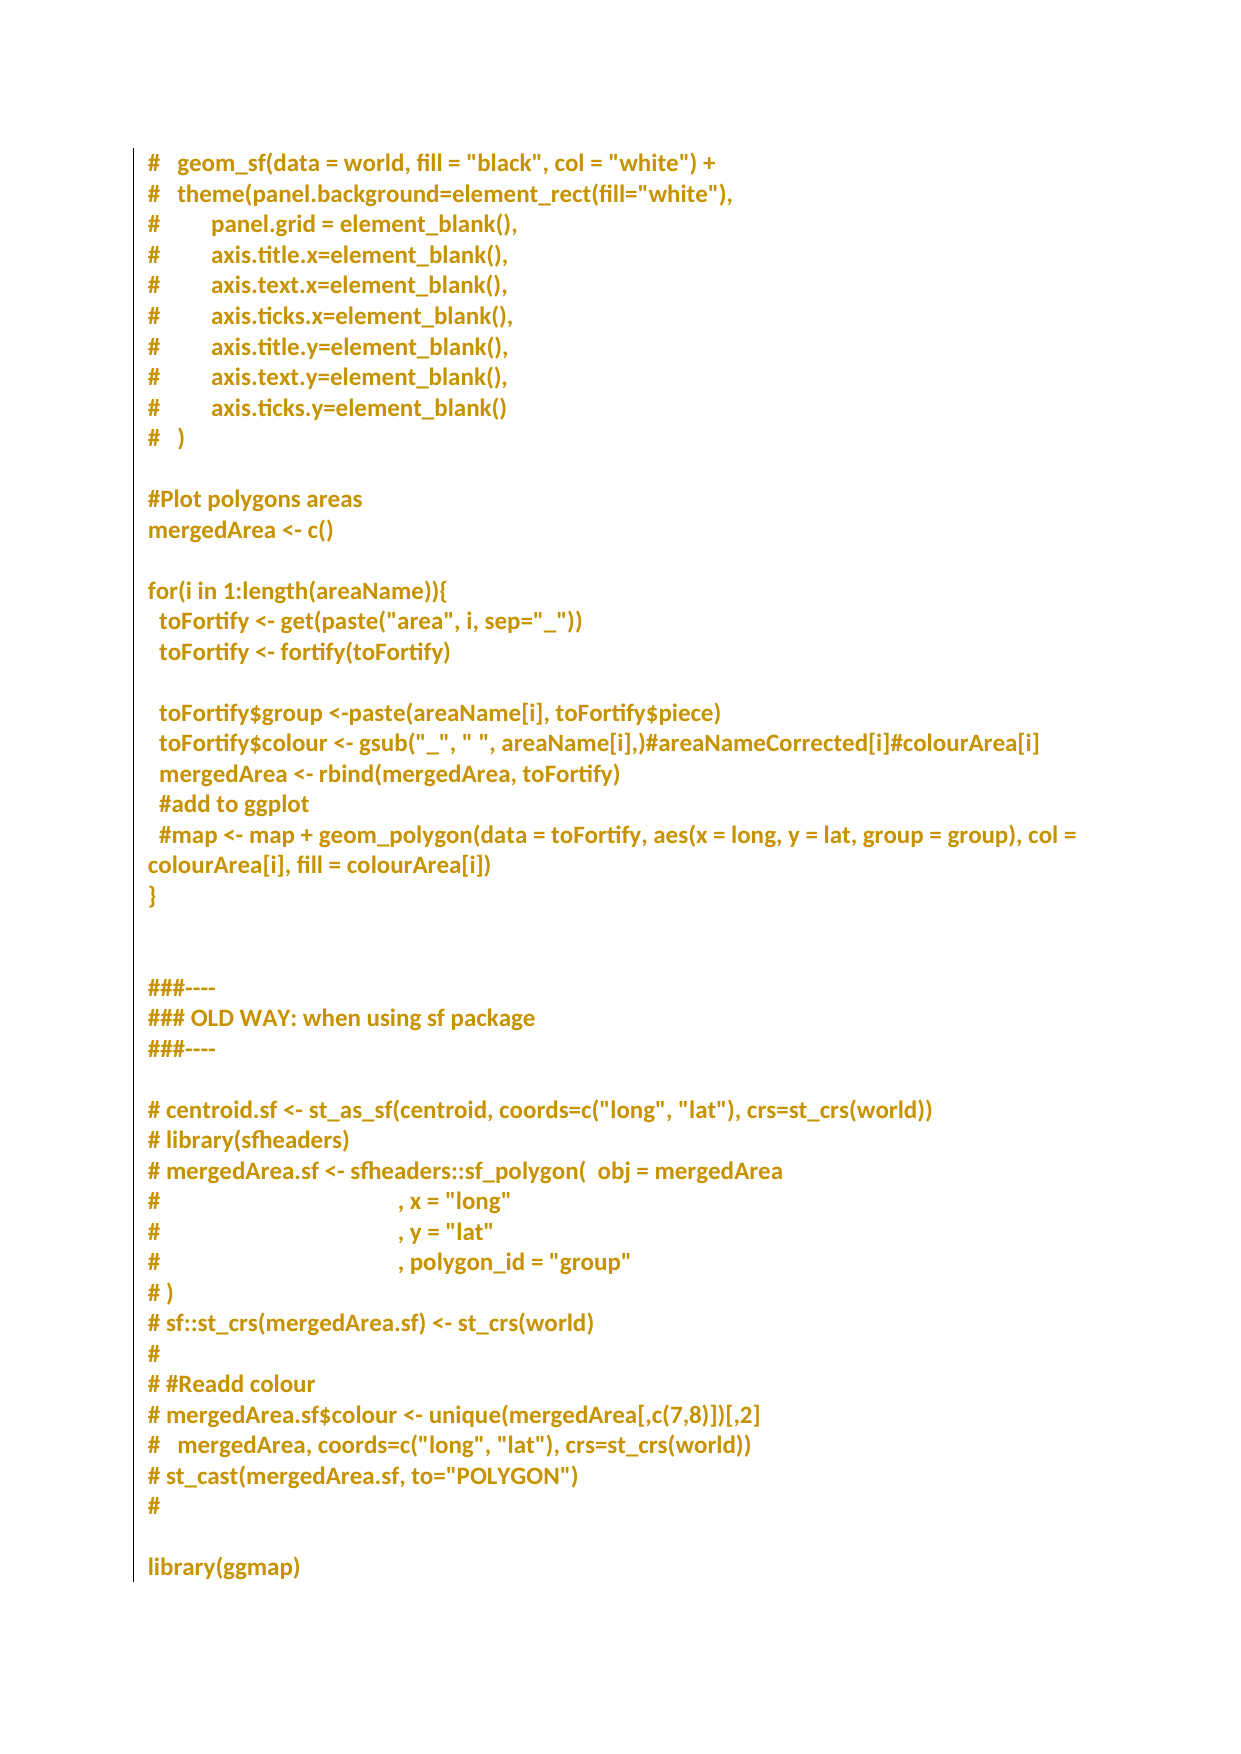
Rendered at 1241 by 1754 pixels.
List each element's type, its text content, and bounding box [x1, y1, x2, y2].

text # mergedArea, coords=c("long", "lat"), crs=st_crs(world)) [148, 1429, 1093, 1460]
text # axis.ticks.y=element_blank() [148, 392, 1093, 422]
text # library(sfheaders) [148, 1124, 1093, 1155]
text # , y = "lat" [148, 1216, 1093, 1246]
text #map <- map + geom_polygon(data = toFortify, aes(x = long, y = lat, group = group), col = colourArea[i], fill = colourArea[i]) [148, 819, 1093, 880]
text library(ggmap) [148, 1552, 1093, 1582]
text ### OLD WAY: when using sf package [148, 1002, 1093, 1033]
text } [148, 880, 1093, 911]
text # geom_sf(data = world, fill = "black", col = "white") + [148, 148, 1093, 178]
text #add to ggplot [148, 788, 1093, 819]
text # axis.text.x=element_blank(), [148, 270, 1093, 300]
text toFortify$colour <- gsub("_", " ", areaName[i],)#areaNameCorrected[i]#colourArea[i] [148, 727, 1093, 758]
text mergedArea <- rbind(mergedArea, toFortify) [148, 758, 1093, 788]
text # [148, 1338, 1093, 1368]
text # st_cast(mergedArea.sf, to="POLYGON") [148, 1460, 1093, 1491]
text # axis.title.y=element_blank(), [148, 331, 1093, 361]
text mergedArea <- c() [148, 514, 1093, 544]
text # , polygon_id = "group" [148, 1246, 1093, 1277]
text # centroid.sf <- st_as_sf(centroid, coords=c("long", "lat"), crs=st_crs(world)) [148, 1094, 1093, 1124]
text for(i in 1:length(areaName)){ [148, 575, 1093, 605]
text # mergedArea.sf <- sfheaders::sf_polygon( obj = mergedArea [148, 1155, 1093, 1185]
text # axis.ticks.x=element_blank(), [148, 300, 1093, 331]
text # axis.title.x=element_blank(), [148, 239, 1093, 270]
text # ) [148, 1277, 1093, 1307]
text toFortify <- get(paste("area", i, sep="_")) [148, 605, 1093, 636]
text # ) [148, 422, 1093, 453]
text # [148, 1491, 1093, 1521]
text # panel.grid = element_blank(), [148, 209, 1093, 239]
text # , x = "long" [148, 1185, 1093, 1216]
text ###---- [148, 972, 1093, 1002]
text #Plot polygons areas [148, 483, 1093, 514]
text toFortify$group <-paste(areaName[i], toFortify$piece) [148, 697, 1093, 727]
text # axis.text.y=element_blank(), [148, 361, 1093, 392]
text # sf::st_crs(mergedArea.sf) <- st_crs(world) [148, 1307, 1093, 1338]
text # #Readd colour [148, 1368, 1093, 1399]
text # theme(panel.background=element_rect(fill="white"), [148, 178, 1093, 209]
text # mergedArea.sf$colour <- unique(mergedArea[,c(7,8)])[,2] [148, 1399, 1093, 1429]
text ###---- [148, 1033, 1093, 1063]
text toFortify <- fortify(toFortify) [148, 636, 1093, 666]
